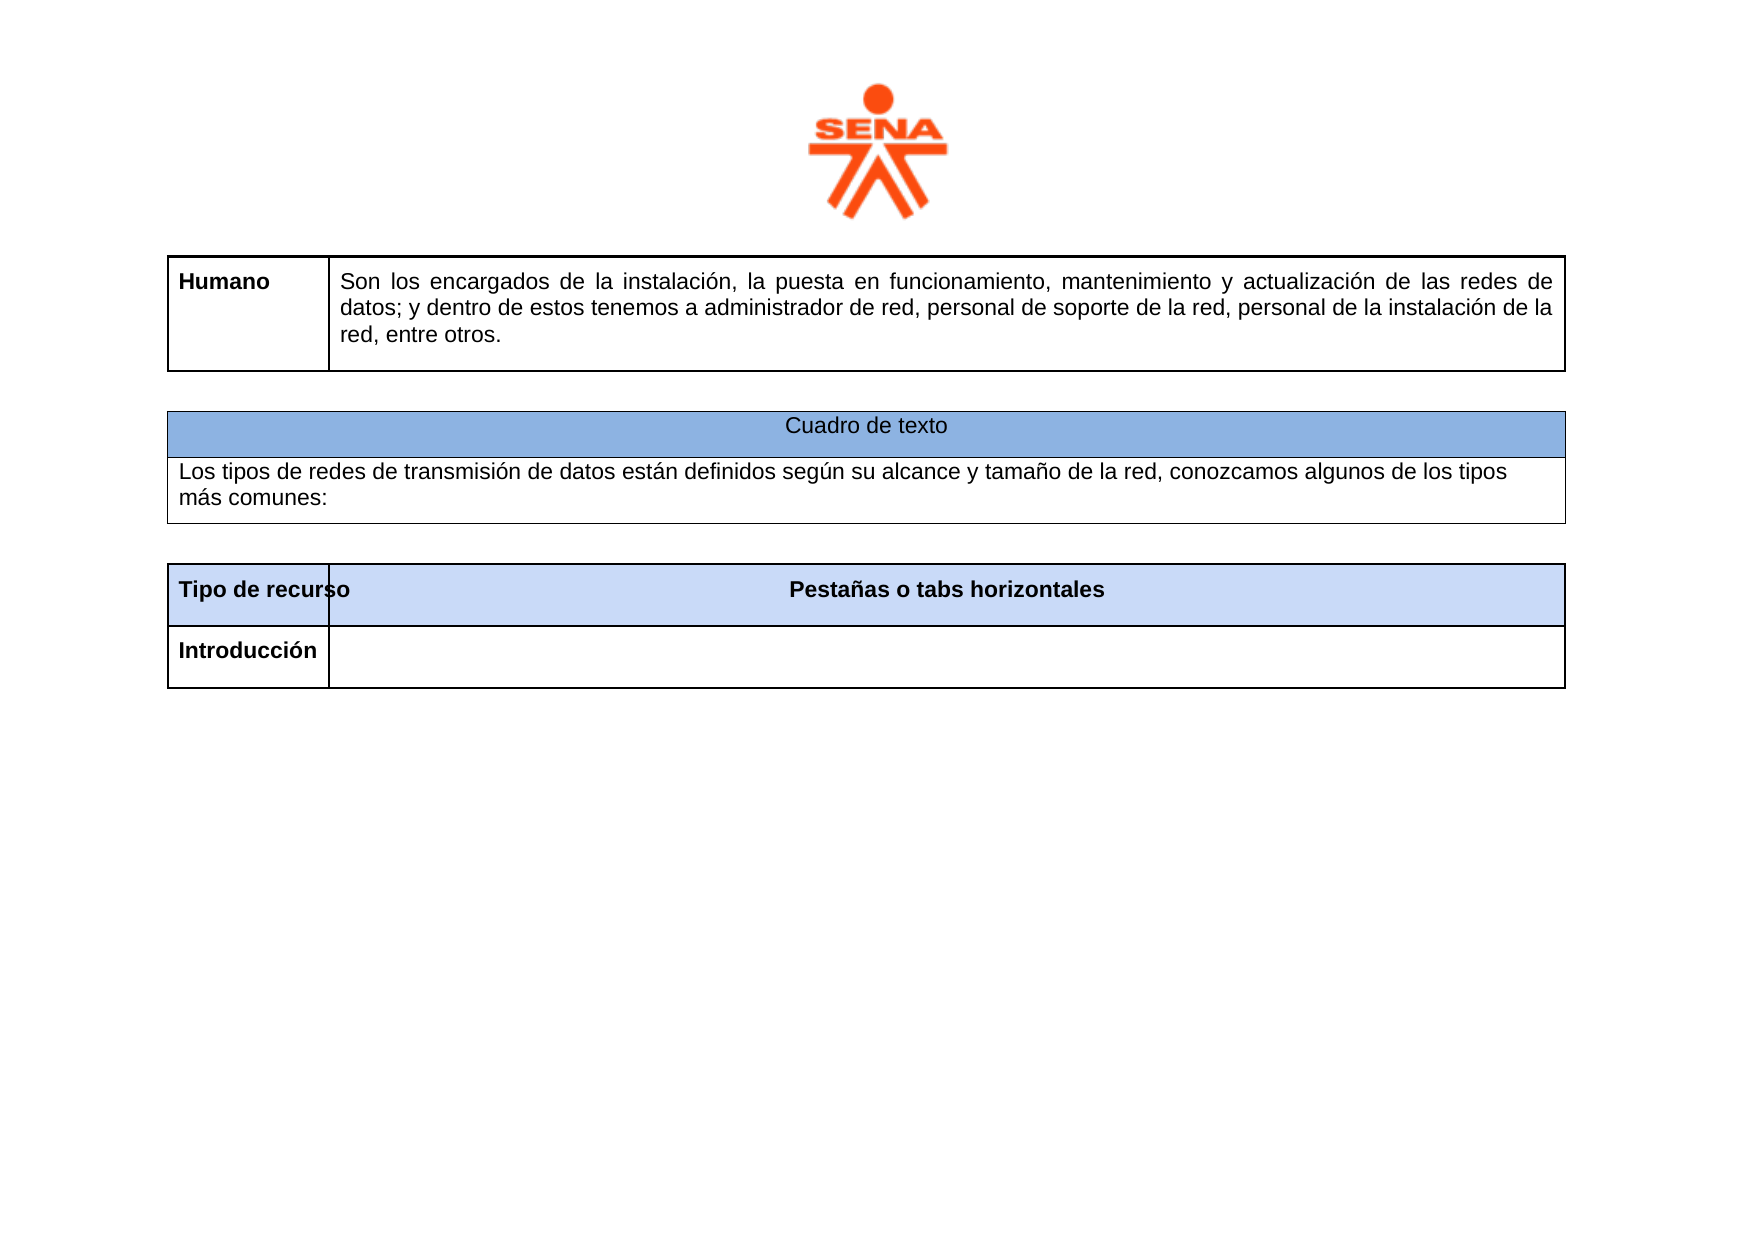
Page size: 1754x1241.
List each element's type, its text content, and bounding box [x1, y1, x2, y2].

table_cell Introducción [169, 627, 328, 687]
table_cell Humano [169, 258, 328, 370]
table_header Cuadro de texto [168, 412, 1565, 457]
table_cell [330, 627, 1564, 687]
table_header Tipo de recurso [169, 565, 328, 625]
table_cell Son los encargados de la instalación, la puesta en funcionamiento, mantenimiento y actualización de las redes de datos; y dentro de estos tenemos a administrador de red, personal de soporte de la red, personal de la instalación de la red, entre otros. [330, 258, 1564, 370]
picture [796, 75, 958, 227]
table_cell Los tipos de redes de transmisión de datos están definidos según su alcance y tamaño de la red, conozcamos algunos de los tipos más comunes: [168, 458, 1565, 523]
table_header Pestañas o tabs horizontales [330, 565, 1564, 625]
